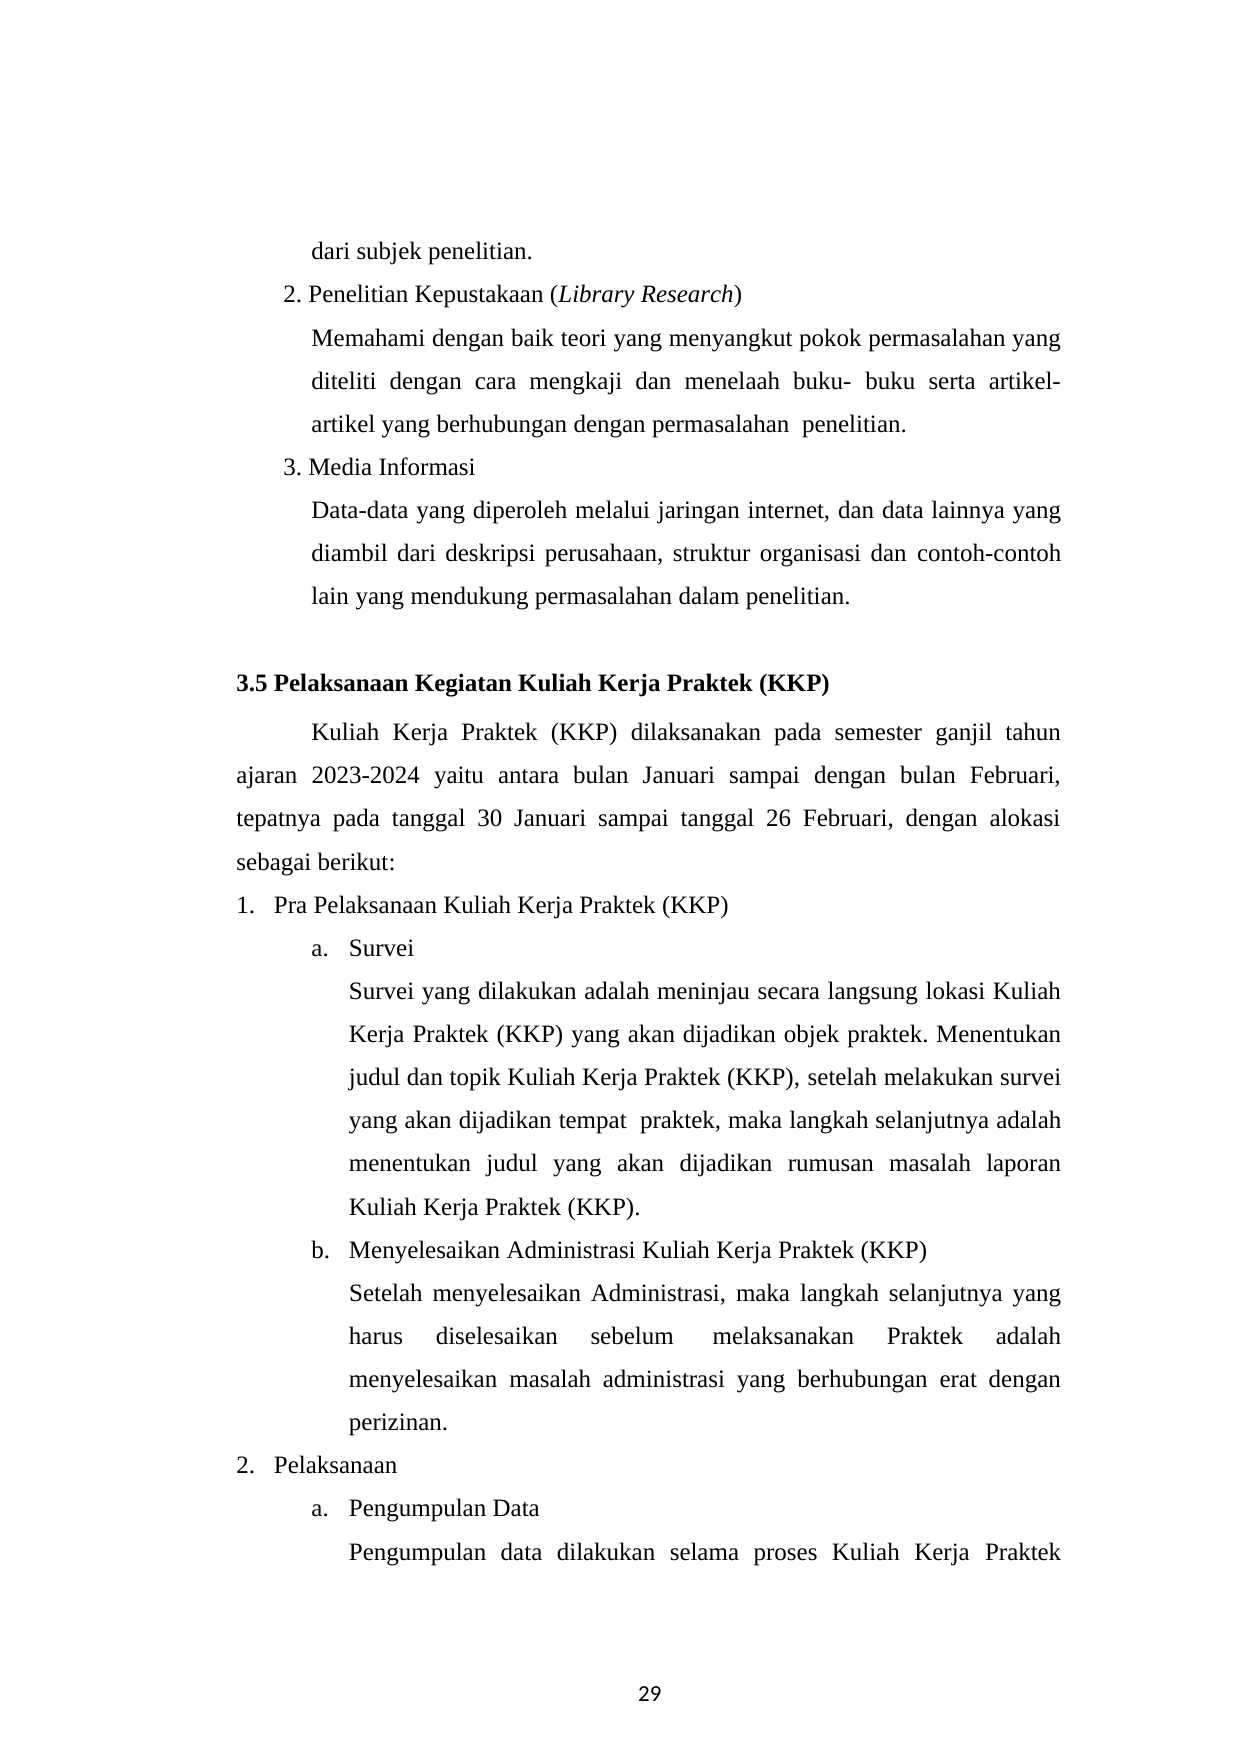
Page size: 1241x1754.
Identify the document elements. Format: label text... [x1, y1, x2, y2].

text 3.5 Pelaksanaan Kegiatan Kuliah Kerja Praktek (KKP) [236, 668, 1063, 696]
text Survei yang dilakukan adalah meninjau secara langsung lokasi Kuliah Kerja Praktek (KKP) yang akan dijadikan objek praktek. Menentukan judul dan topik Kuliah Kerja Praktek (KKP), setelah melakukan survei yang akan dijadikan tempat praktek, maka langkah selanjutnya adalah menentukan judul yang akan dijadikan rumusan masalah laporan Kuliah Kerja Praktek (KKP). [349, 976, 1061, 1220]
text Memahami dengan baik teori yang menyangkut pokok permasalahan yang diteliti dengan cara mengkaji dan menelaah buku- buku serta artikel-artikel yang berhubungan dengan permasalahan penelitian. [311, 323, 1061, 438]
text Data-data yang diperoleh melalui jaringan internet, dan data lainnya yang diambil dari deskripsi perusahaan, struktur organisasi dan contoh-contoh lain yang mendukung permasalahan dalam penelitian. [311, 495, 1061, 610]
text Kuliah Kerja Praktek (KKP) dilaksanakan pada semester ganjil tahun ajaran 2023-2024 yaitu antara bulan Januari sampai dengan bulan Februari, tepatnya pada tanggal 30 Januari sampai tanggal 26 Februari, dengan alokasi sebagai berikut: [236, 717, 1061, 875]
list Pengumpulan Data [311, 1493, 1061, 1522]
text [311, 236, 1061, 265]
list Menyelesaikan Administrasi Kuliah Kerja Praktek (KKP) [311, 1235, 1061, 1263]
list Pelaksanaan [236, 1450, 1061, 1479]
list 3. Media Informasi [283, 452, 1061, 481]
text 2. Penelitian Kepustakaan (Library Research) [283, 279, 1061, 308]
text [349, 1537, 1061, 1565]
list Survei [311, 933, 1061, 962]
list Pra Pelaksanaan Kuliah Kerja Praktek (KKP) [236, 890, 1061, 918]
text Setelah menyelesaikan Administrasi, maka langkah selanjutnya yang harus diselesaikan sebelum melaksanakan Praktek adalah menyelesaikan masalah administrasi yang berhubungan erat dengan perizinan. [349, 1278, 1061, 1436]
